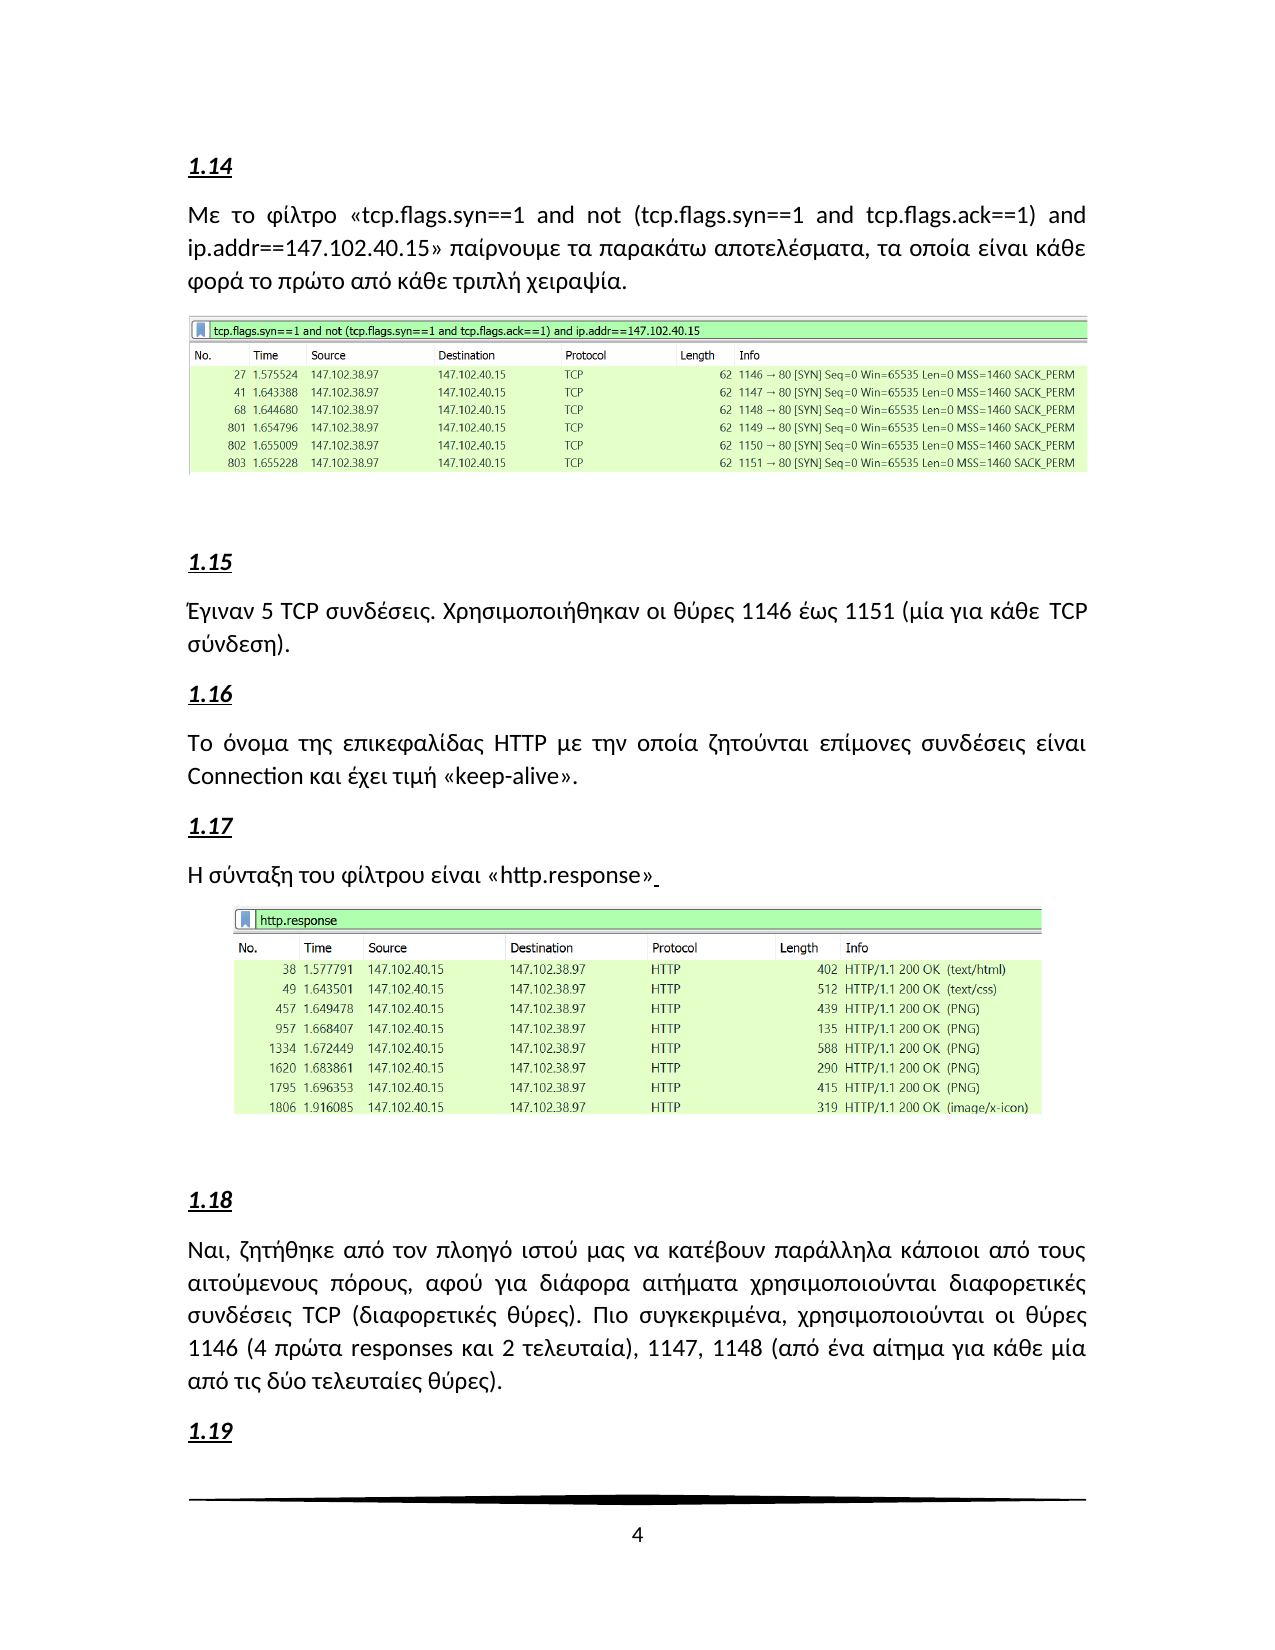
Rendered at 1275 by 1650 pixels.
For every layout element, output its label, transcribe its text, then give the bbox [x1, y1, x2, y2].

text Το όνομα της επικεφαλίδας HTTP με την οποία ζητούνται επίμονες συνδέσεις είναι Connection και έχει τιμή «keep-alive». [187, 727, 1087, 791]
text 1.17 [187, 810, 1087, 840]
text Η σύνταξη του φίλτρου είναι «http.response» [187, 859, 1087, 890]
text Με το φίλτρο «tcp.flags.syn==1 and not (tcp.flags.syn==1 and tcp.flags.ack==1) and ip.addr==147.102.40.15» παίρνουμε τα παρακάτω αποτελέσματα, τα οποία είναι κάθε φορά το πρώτο από κάθε τριπλή χειραψία. [187, 199, 1087, 296]
picture [233, 906, 1042, 1114]
picture [189, 315, 1088, 475]
text Ναι, ζητήθηκε από τον πλοηγό ιστού μας να κατέβουν παράλληλα κάποιοι από τους αιτούμενους πόρους, αφού για διάφορα αιτήματα χρησιμοποιούνται διαφορετικές συνδέσεις TCP (διαφορετικές θύρες). Πιο συγκεκριμένα, χρησιμοποιούνται οι θύρες 1146 (4 πρώτα responses και 2 τελευταία), 1147, 1148 (από ένα αίτημα για κάθε μία από τις δύο τελευταίες θύρες). [187, 1234, 1087, 1396]
text 1.19 [187, 1415, 1087, 1446]
text 1.16 [187, 678, 1087, 708]
text 1.14 [187, 150, 1087, 181]
text Έγιναν 5 TCP συνδέσεις. Χρησιμοποιήθηκαν οι θύρες 1146 έως 1151 (μία για κάθε TCP σύνδεση). [187, 595, 1087, 659]
text 1.15 [187, 546, 1087, 576]
text 1.18 [187, 1184, 1087, 1215]
